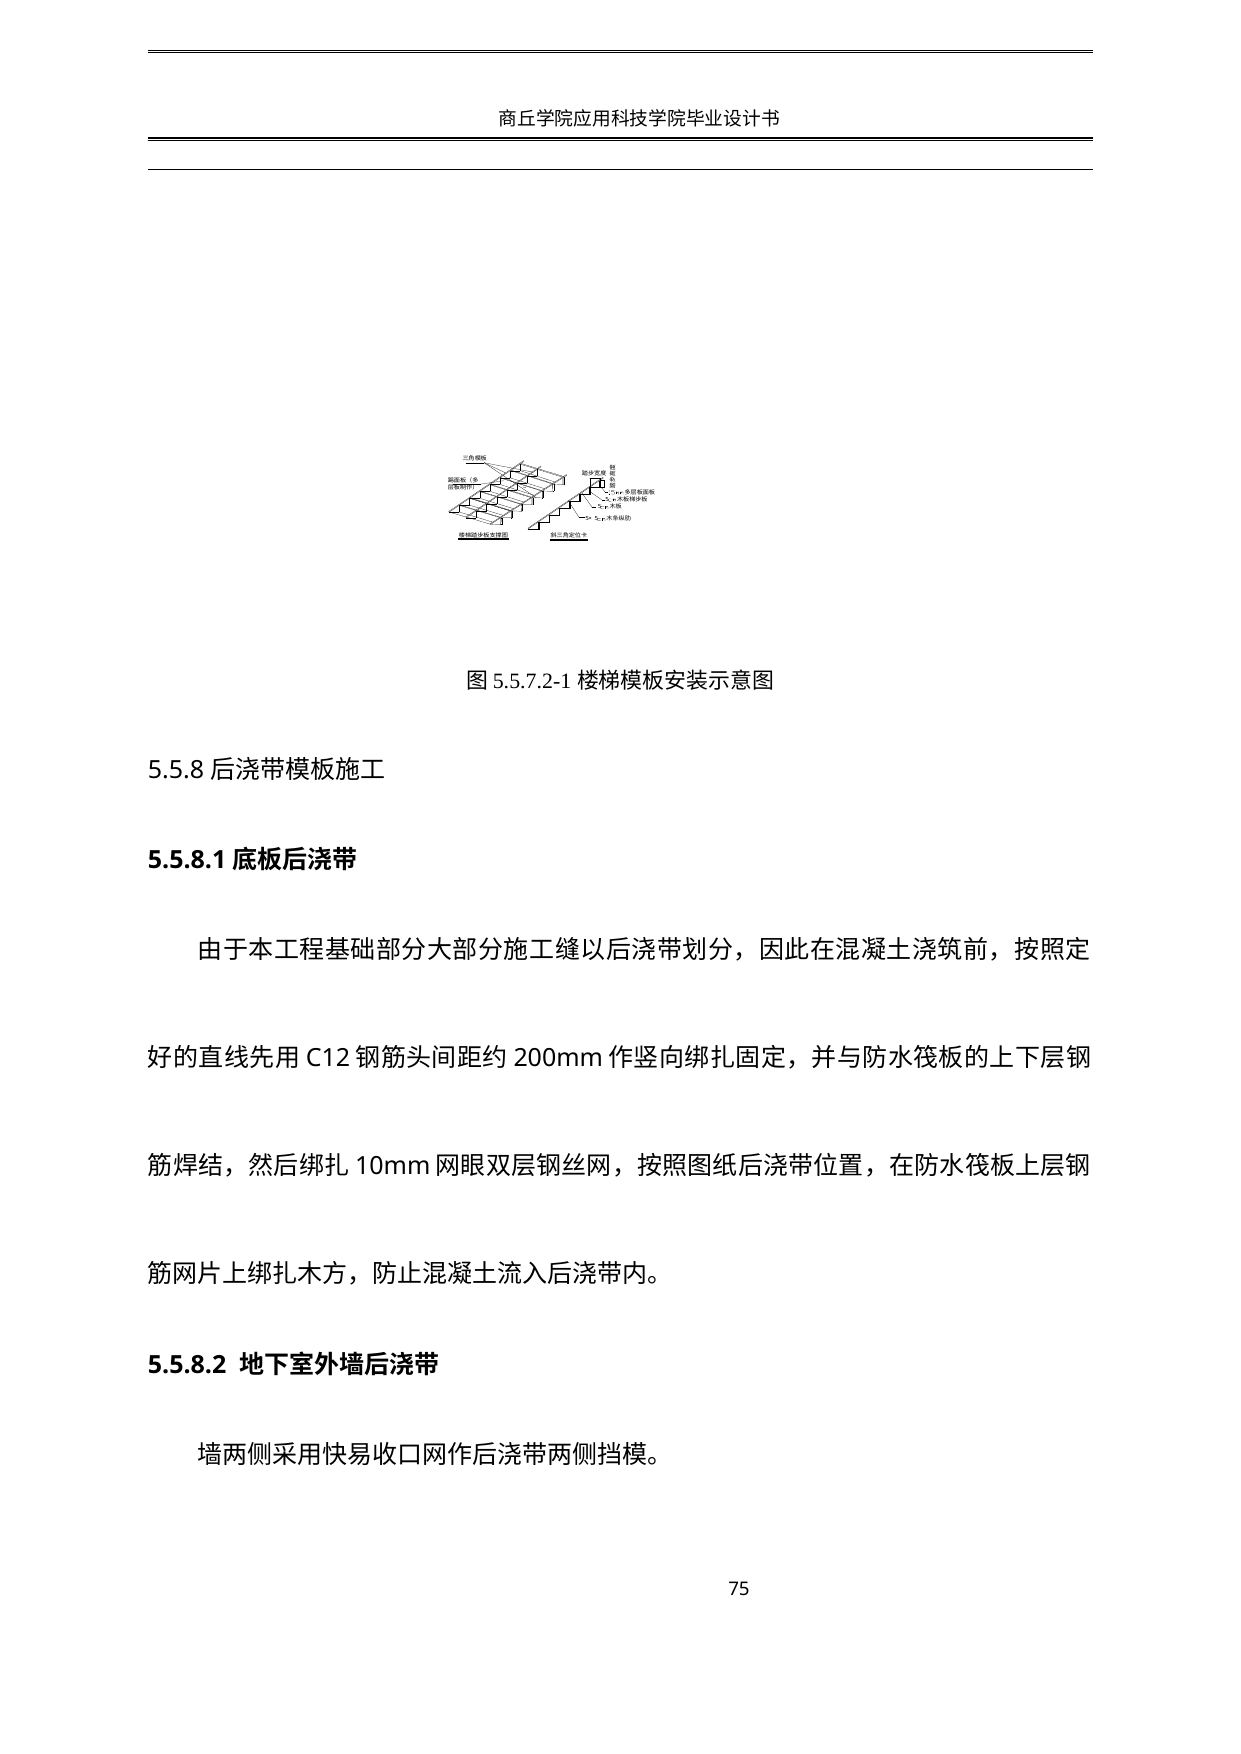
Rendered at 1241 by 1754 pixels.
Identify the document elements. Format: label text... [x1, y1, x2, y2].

text 5.5.8.1 底板后浇带 [148, 821, 1093, 893]
text 5.5.8.2 地下室外墙后浇带 [148, 1326, 1093, 1398]
subtitle 5.5.8 后浇带模板施工 [148, 731, 1093, 803]
text 图5.5.7.2-1 楼梯模板安装示意图 [148, 661, 1093, 697]
text 墙两侧采用快易收口网作后浇带两侧挡模。 [148, 1416, 1093, 1488]
text 由于本工程基础部分大部分施工缝以后浇带划分，因此在混凝土浇筑前，按照定好的直线先用C12钢筋头间距约200mm作竖向绑扎固定，并与防水筏板的上下层钢筋焊结，然后绑扎10mm网眼双层钢丝网，按照图纸后浇带位置，在防水筏板上层钢筋网片上绑扎木方，防止混凝土流入后浇带内。 [148, 912, 1093, 1308]
